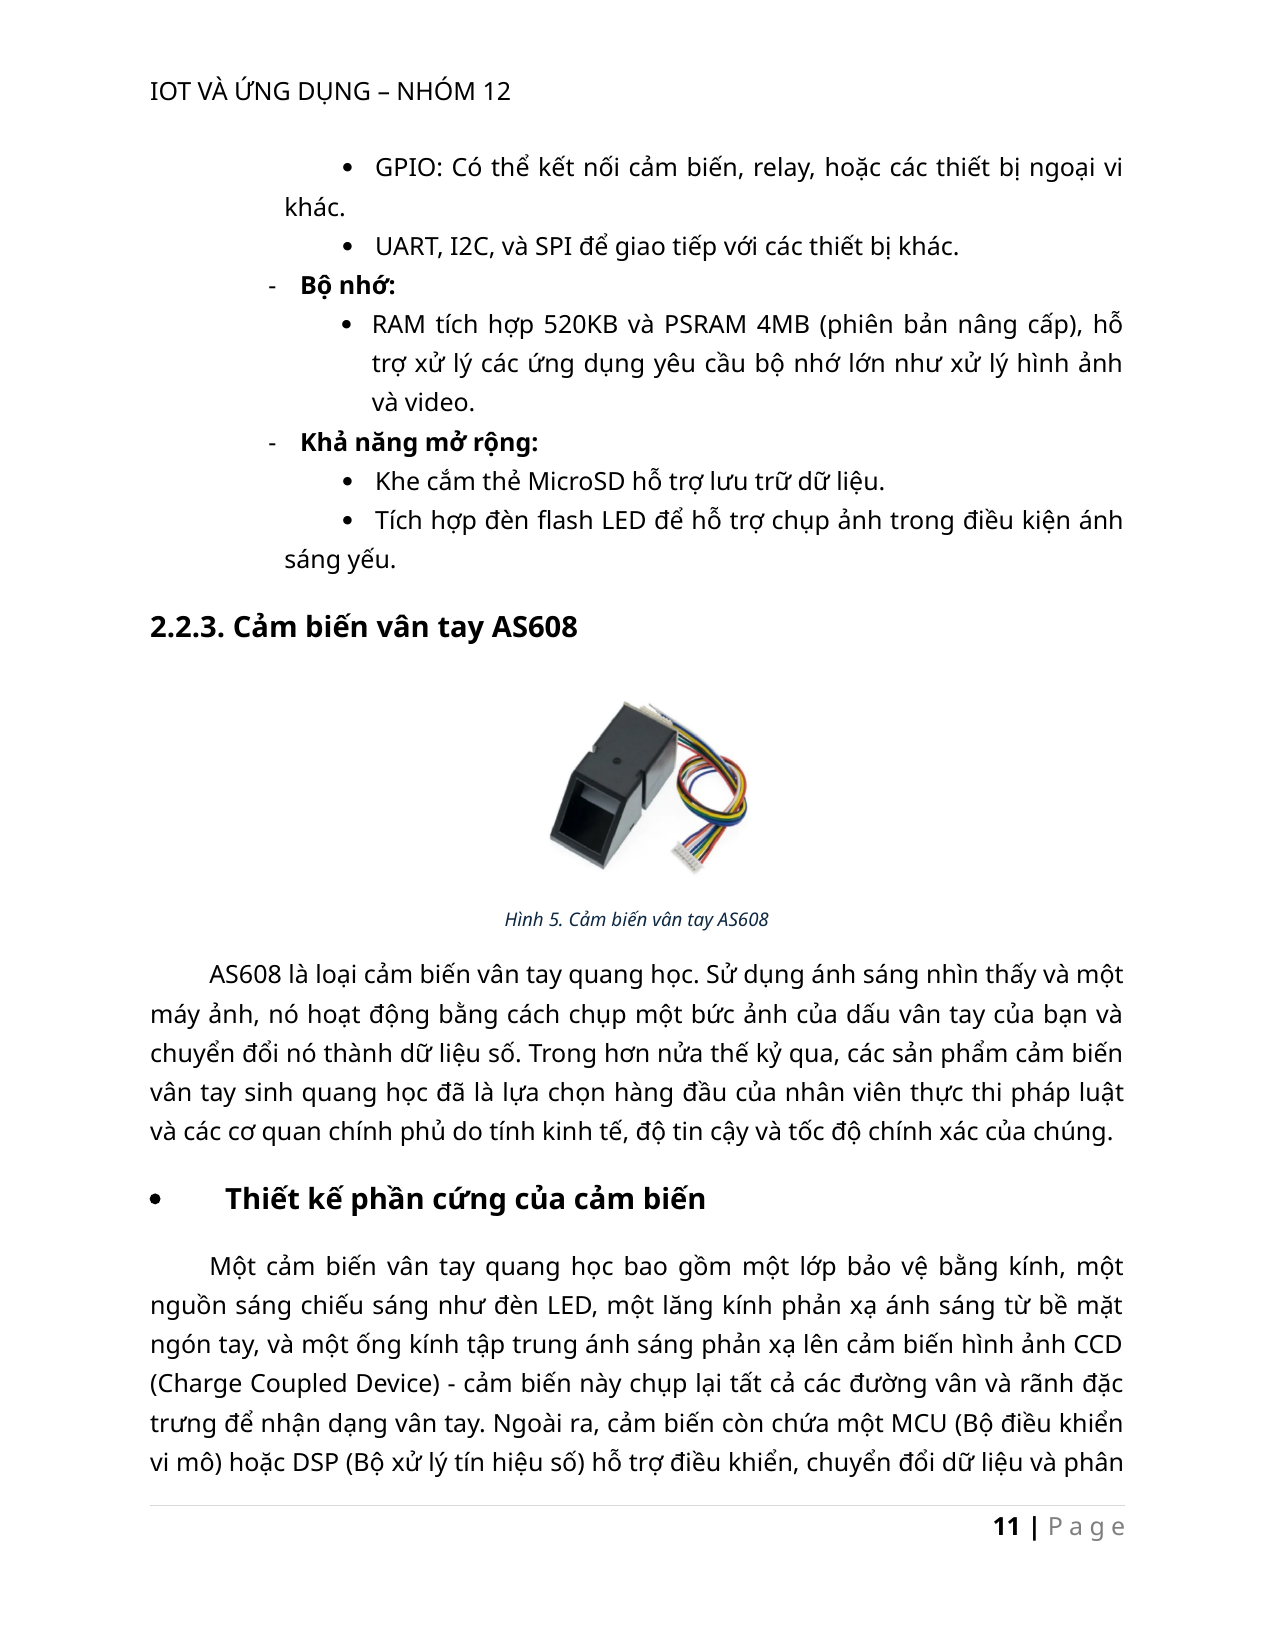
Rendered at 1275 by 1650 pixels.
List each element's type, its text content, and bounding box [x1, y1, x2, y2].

list Bộ nhớ: [209, 267, 1125, 302]
list Tích hợp đèn flash LED để hỗ trợ chụp ảnh trong điều kiện ánh sáng yếu. [284, 502, 1125, 576]
text Hình 5. Cảm biến vân tay AS608 [150, 907, 1125, 932]
list RAM tích hợp 520KB và PSRAM 4MB (phiên bản nâng cấp), hỗ trợ xử lý các ứng dụng yêu cầu bộ nhớ lớn như xử lý hình ảnh và video. [342, 307, 1125, 419]
list UART, I2C, và SPI để giao tiếp với các thiết bị khác. [284, 228, 1125, 262]
subtitle 2.2.3. Cảm biến vân tay AS608 [150, 606, 1125, 646]
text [150, 1249, 1125, 1478]
picture [506, 676, 769, 902]
list Khả năng mở rộng: [209, 424, 1125, 458]
list Khe cắm thẻ MicroSD hỗ trợ lưu trữ dữ liệu. [284, 463, 1125, 497]
text AS608 là loại cảm biến vân tay quang học. Sử dụng ánh sáng nhìn thấy và một máy ảnh, nó hoạt động bằng cách chụp một bức ảnh của dấu vân tay của bạn và chuyển đổi nó thành dữ liệu số. Trong hơn nửa thế kỷ qua, các sản phẩm cảm biến vân tay sinh quang học đã là lựa chọn hàng đầu của nhân viên thực thi pháp luật và các cơ quan chính phủ do tính kinh tế, độ tin cậy và tốc độ chính xác của chúng. [150, 957, 1125, 1148]
list GPIO: Có thể kết nối cảm biến, relay, hoặc các thiết bị ngoại vi khác. [284, 150, 1125, 223]
list Thiết kế phần cứng của cảm biến [150, 1178, 1125, 1218]
